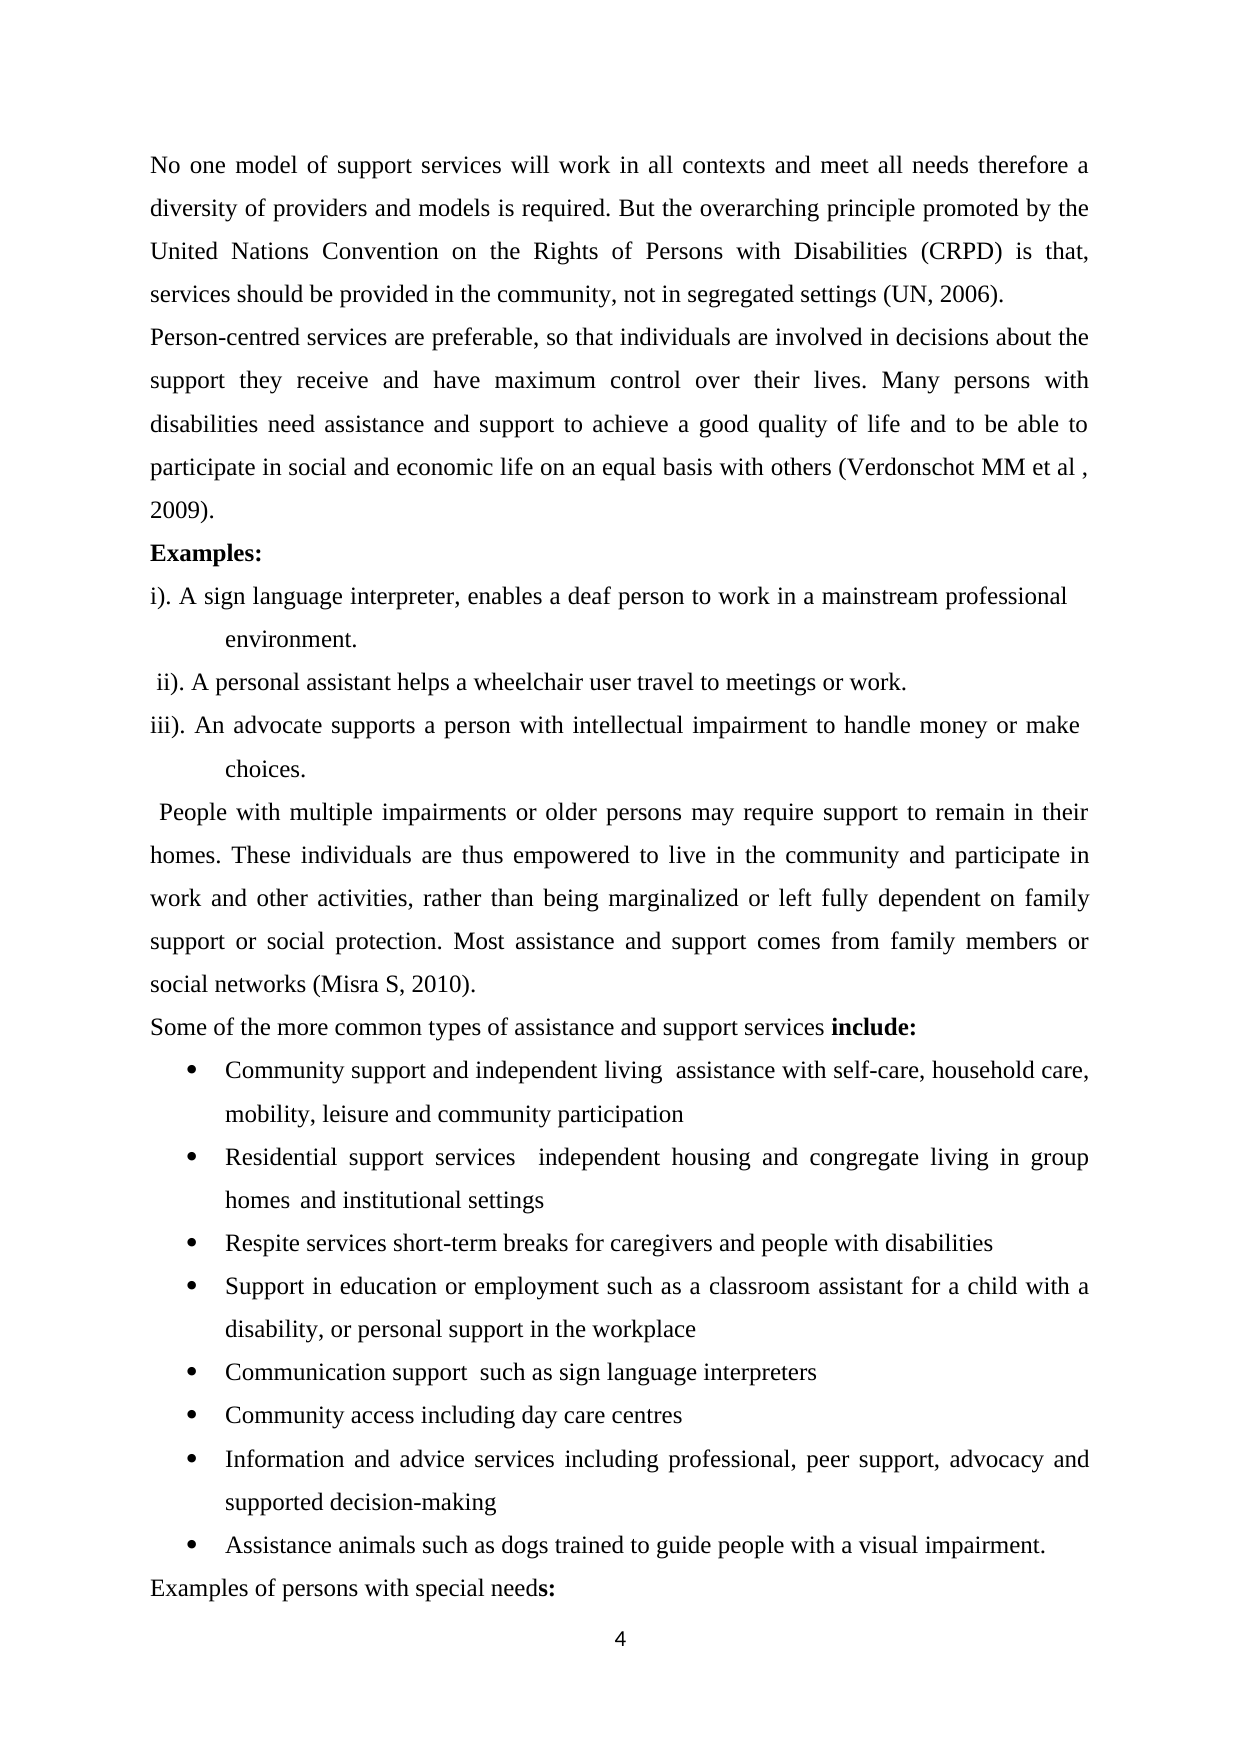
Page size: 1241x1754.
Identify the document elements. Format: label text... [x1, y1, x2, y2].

list Respite services short-term breaks for caregivers and people with disabilities [187, 1228, 1090, 1257]
list Assistance animals such as dogs trained to guide people with a visual impairment. [187, 1530, 1090, 1559]
list Information and advice services including professional, peer support, advocacy and supported decision-making [187, 1444, 1090, 1516]
text Examples: [150, 538, 1090, 567]
text Some of the more common types of assistance and support services include: [150, 1012, 1090, 1041]
list Support in education or employment such as a classroom assistant for a child with a disability, or personal support in the workplace [187, 1271, 1090, 1343]
list Community access including day care centres [187, 1401, 1090, 1429]
list Communication support such as sign language interpreters [187, 1357, 1090, 1386]
list Residential support services independent housing and congregate living in group homes and institutional settings [187, 1142, 1090, 1214]
text i). A sign language interpreter, enables a deaf person to work in a mainstream professional environment. [150, 581, 1090, 653]
text iii). An advocate supports a person with intellectual impairment to handle money or make choices. [150, 711, 1090, 782]
text People with multiple impairments or older persons may require support to remain in their homes. These individuals are thus empowered to live in the community and participate in work and other activities, rather than being marginalized or left fully dependent on family support or social protection. Most assistance and support comes from family members or social networks (Misra S, 2010). [150, 797, 1090, 998]
list Community support and independent living assistance with self-care, household care, mobility, leisure and community participation [187, 1056, 1090, 1127]
text Person-centred services are preferable, so that individuals are involved in decisions about the support they receive and have maximum control over their lives. Many persons with disabilities need assistance and support to achieve a good quality of life and to be able to participate in social and economic life on an equal basis with others (Verdonschot MM et al , 2009). [150, 322, 1090, 524]
text ii). A personal assistant helps a wheelchair user travel to meetings or work. [150, 667, 1090, 696]
text Examples of persons with special needs: [150, 1573, 1090, 1602]
text No one model of support services will work in all contexts and meet all needs therefore a diversity of providers and models is required. But the overarching principle promoted by the United Nations Convention on the Rights of Persons with Disabilities (CRPD) is that, services should be provided in the community, not in segregated settings (UN, 2006). [150, 150, 1090, 308]
